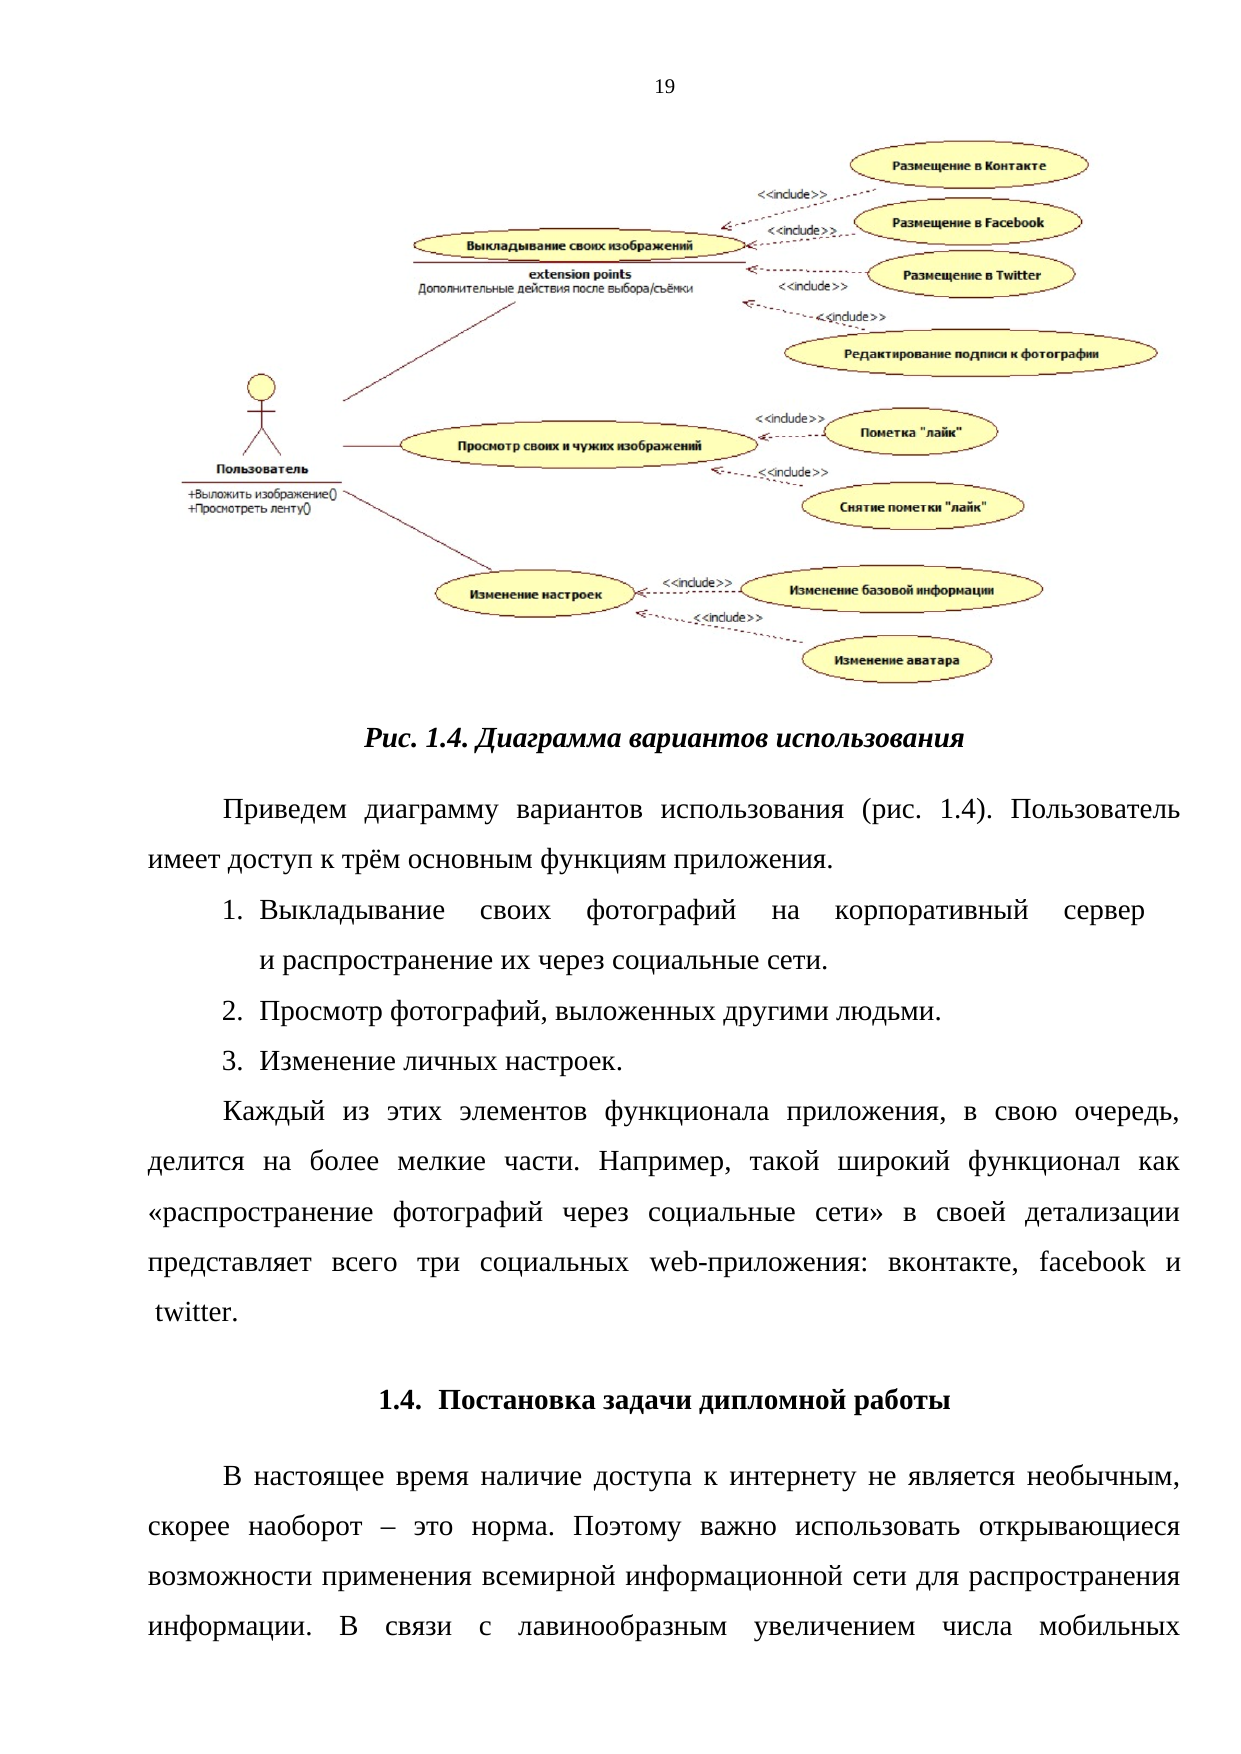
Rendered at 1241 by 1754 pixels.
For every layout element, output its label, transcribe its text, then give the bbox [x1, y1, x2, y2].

picture [161, 119, 1178, 704]
list Выкладывание своих фотографий на корпоративный сервер и распространение их через социальные сети. [222, 892, 1181, 976]
subtitle Постановка задачи дипломной работы [148, 1382, 1181, 1416]
list Просмотр фотографий, выложенных другими людьми. [222, 993, 1181, 1026]
text Рис. 1.4. Диаграмма вариантов использования [148, 720, 1181, 754]
text Каждый из этих элементов функционала приложения, в свою очередь, делится на более мелкие части. Например, такой широкий функционал как «распространение фотографий через социальные сети» в своей детализации представляет всего три социальных web-приложения: вконтакте, facebook и twitter. [148, 1093, 1181, 1328]
list Изменение личных настроек. [222, 1043, 1181, 1076]
text Приведем диаграмму вариантов использования (рис. 1.4). Пользователь имеет доступ к трём основным функциям приложения. [148, 791, 1181, 875]
